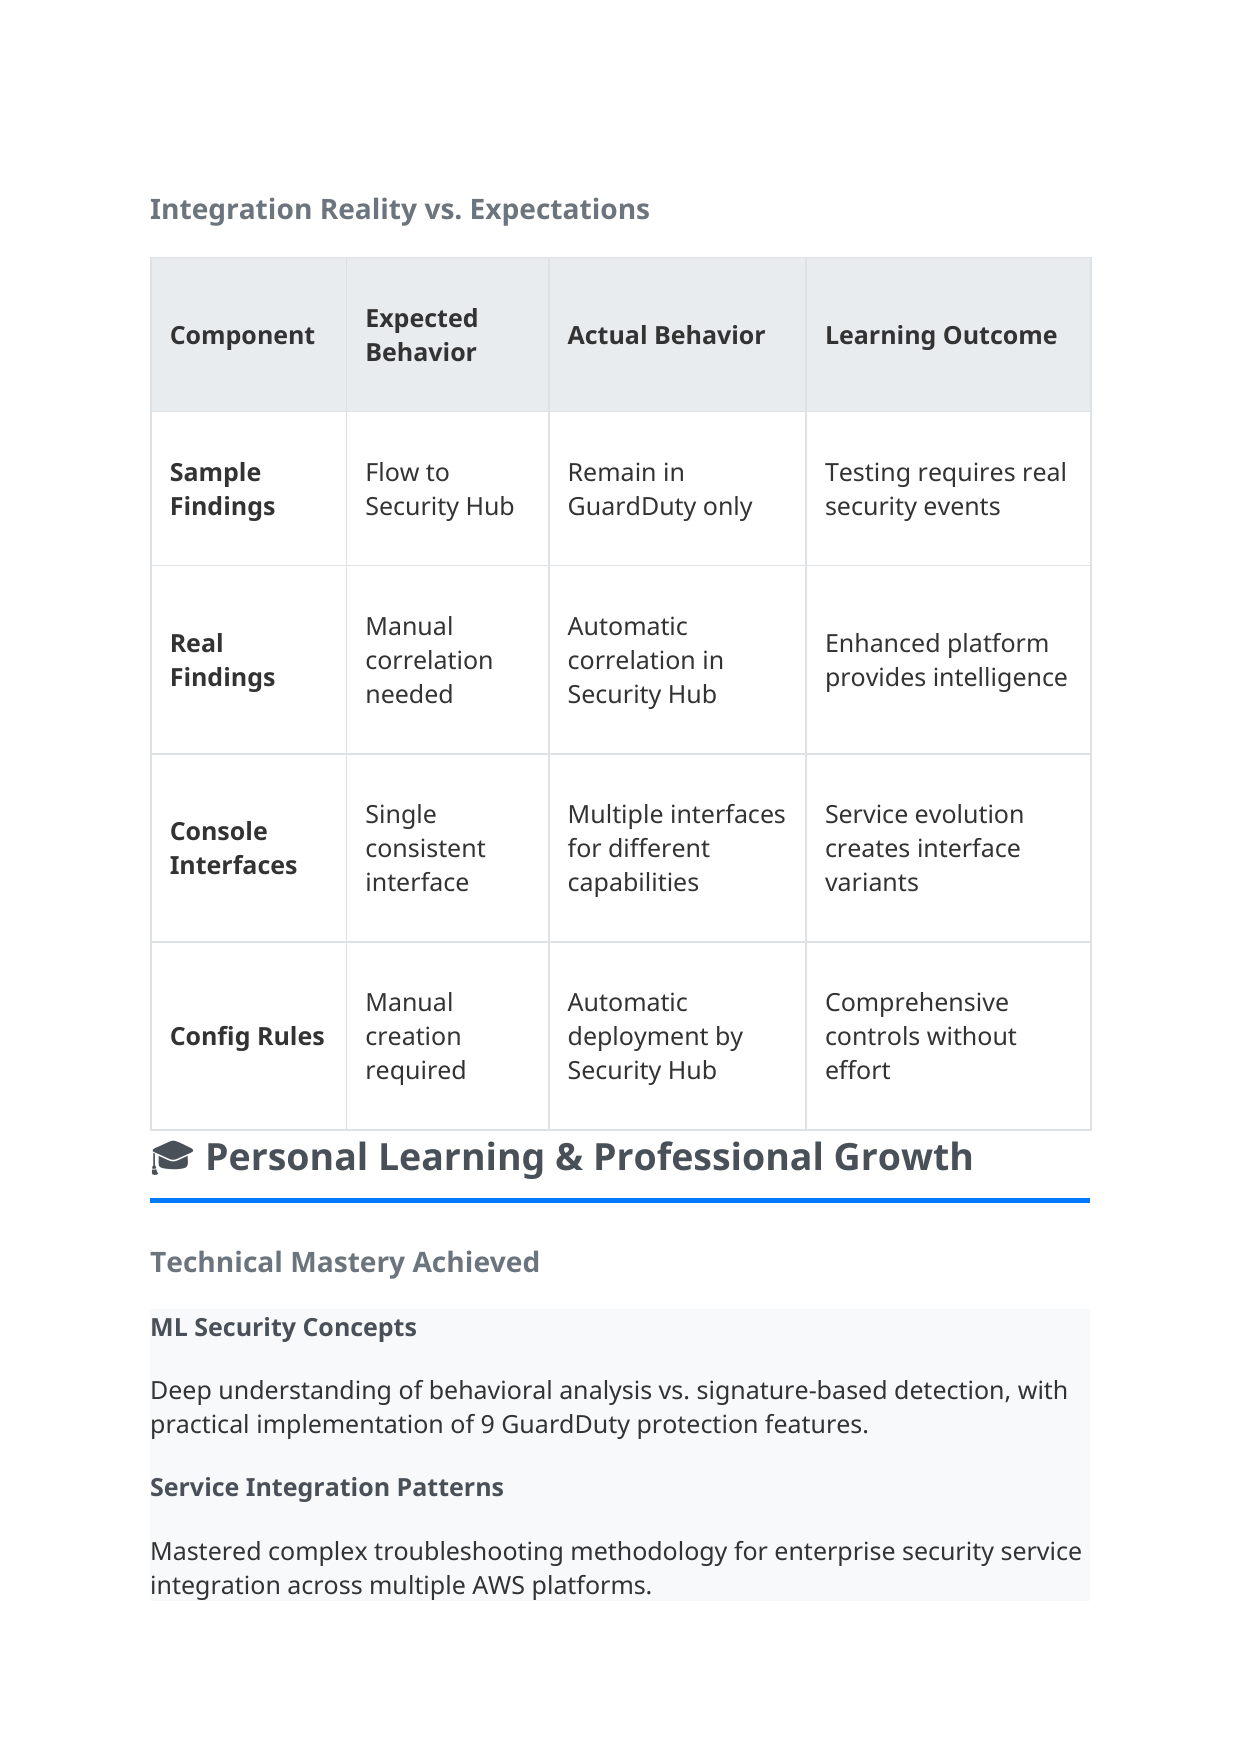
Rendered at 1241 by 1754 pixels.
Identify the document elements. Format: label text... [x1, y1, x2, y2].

table_cell Automatic deployment by Security Hub [550, 943, 805, 1129]
table_cell Real Findings [152, 566, 346, 753]
table_cell Comprehensive controls without effort [807, 943, 1090, 1129]
table_cell Manual creation required [347, 943, 548, 1129]
table_cell Automatic correlation in Security Hub [550, 566, 805, 753]
table_cell Multiple interfaces for different capabilities [550, 755, 805, 941]
text Deep understanding of behavioral analysis vs. signature-based detection, with practical implementation of 9 GuardDuty protection features. [150, 1373, 1090, 1441]
table_header Actual Behavior [550, 258, 805, 411]
text 🎓 Personal Learning & Professional Growth [150, 1131, 1090, 1198]
table_cell Manual correlation needed [347, 566, 548, 753]
text Integration Reality vs. Expectations [150, 189, 1090, 227]
table_cell Enhanced platform provides intelligence [807, 566, 1090, 753]
table_cell Remain in GuardDuty only [550, 412, 805, 565]
text Technical Mastery Achieved [150, 1242, 1090, 1280]
table_cell Sample Findings [152, 412, 346, 565]
text ML Security Concepts [150, 1309, 1090, 1344]
table_cell Service evolution creates interface variants [807, 755, 1090, 941]
text Service Integration Patterns [150, 1470, 1090, 1504]
table_cell Console Interfaces [152, 755, 346, 941]
table_header Expected Behavior [347, 258, 548, 411]
table_cell Config Rules [152, 943, 346, 1129]
text Mastered complex troubleshooting methodology for enterprise security service integration across multiple AWS platforms. [150, 1533, 1090, 1601]
table_header Component [152, 258, 346, 411]
table_cell Flow to Security Hub [347, 412, 548, 565]
table_header Learning Outcome [807, 258, 1090, 411]
table_cell Single consistent interface [347, 755, 548, 941]
table_cell Testing requires real security events [807, 412, 1090, 565]
